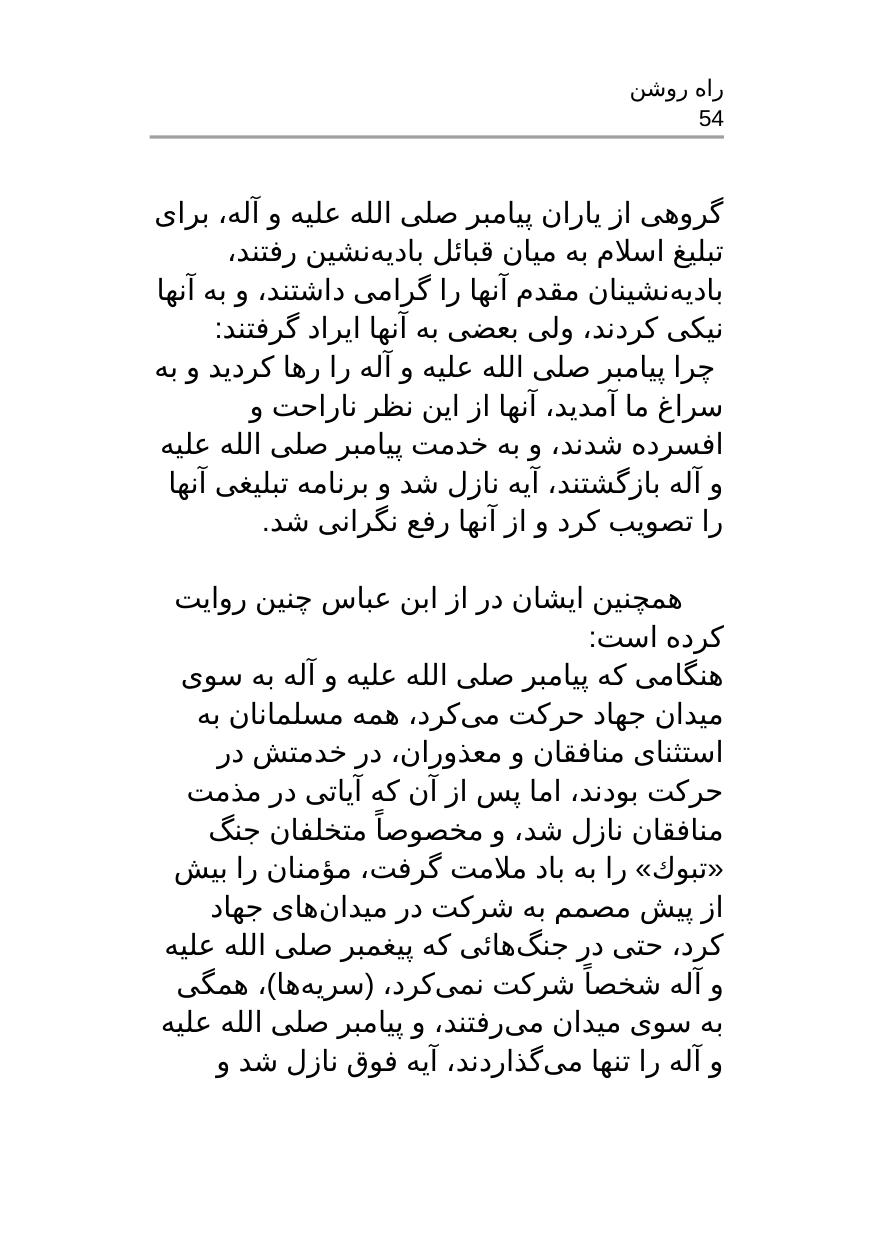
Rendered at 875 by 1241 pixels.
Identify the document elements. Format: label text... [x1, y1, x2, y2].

text گروهى از ياران پيامبر صلى الله عليه و آله، براى تبليغ اسلام به ميان قبائل باديه‌نشين رفتند، باديه‌نشينان مقدم آنها را گرامى داشتند، و به آنها نيكى كردند، ولى بعضى به آنها ايراد گرفتند: [150, 196, 724, 345]
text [150, 658, 724, 1077]
text چرا پيامبر صلى الله عليه و آله را رها كرديد و به سراغ ما آمديد، آنها از اين نظر ناراحت و افسرده شدند، و به خدمت پيامبر صلى الله عليه و آله بازگشتند، آيه نازل شد و برنامه تبليغى آنها را تصويب كرد و از آنها رفع نگرانى شد. [150, 350, 724, 538]
text همچنین ایشان در از ابن عباس چنين روايت كرده است: [150, 581, 724, 653]
